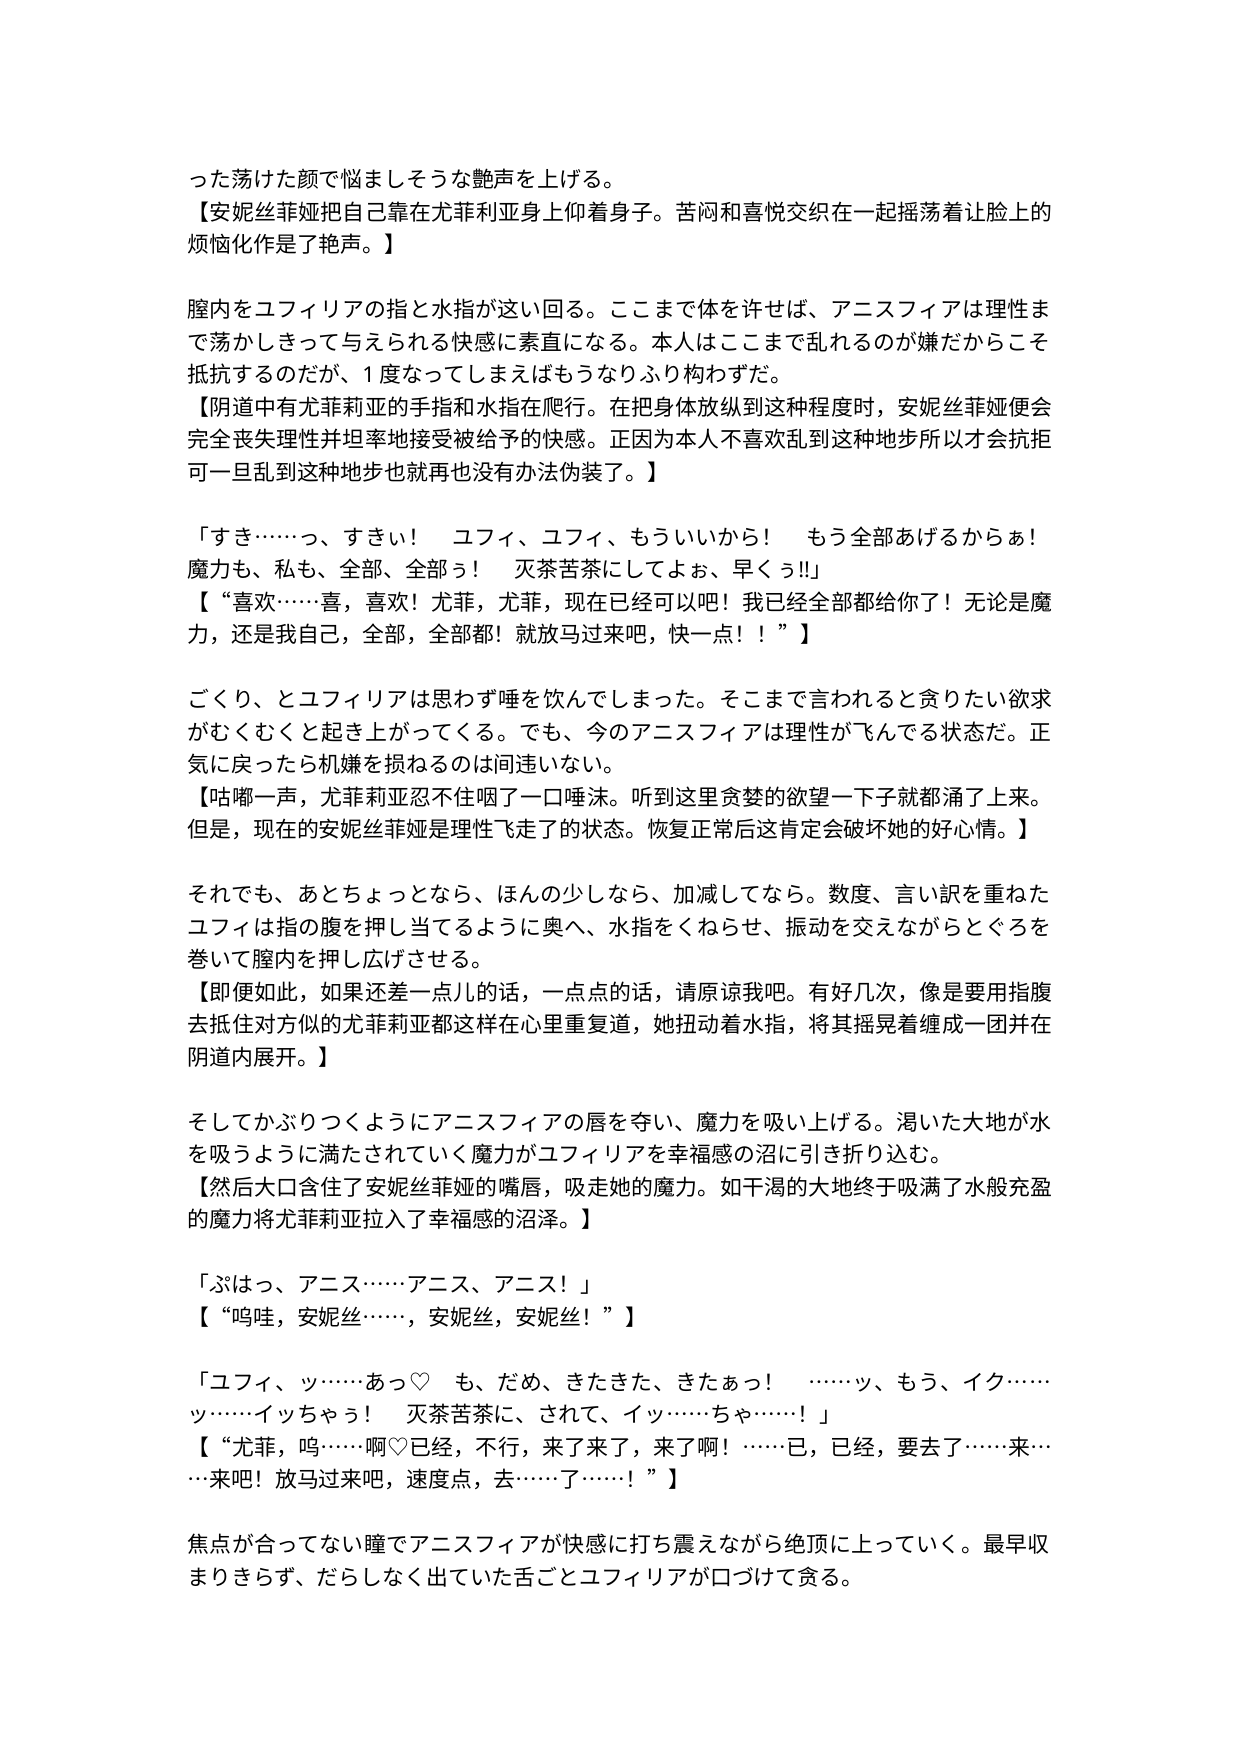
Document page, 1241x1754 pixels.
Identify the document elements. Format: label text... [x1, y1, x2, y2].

text 【然后大口含住了安妮丝菲娅的嘴唇，吸走她的魔力。如干渴的大地终于吸满了水般充盈的魔力将尤菲莉亚拉入了幸福感的沼泽。】 [187, 1169, 1053, 1234]
text 【阴道中有尤菲莉亚的手指和水指在爬行。在把身体放纵到这种程度时，安妮丝菲娅便会完全丧失理性并坦率地接受被给予的快感。正因为本人不喜欢乱到这种地步所以才会抗拒，可一旦乱到这种地步也就再也没有办法伪装了。】 [187, 389, 1053, 487]
text そしてかぶりつくようにアニスフィアの唇を夺い、魔力を吸い上げる。渇いた大地が水を吸うように満たされていく魔力がユフィリアを幸福感の沼に引き折り込む。 [187, 1104, 1053, 1169]
text 膣内をユフィリアの指と水指が这い回る。ここまで体を许せば、アニスフィアは理性まで荡かしきって与えられる快感に素直になる。本人はここまで乱れるのが嫌だからこそ抵抗するのだが、1度なってしまえばもうなりふり构わずだ。 [187, 292, 1053, 389]
text 【咕嘟一声，尤菲莉亚忍不住咽了一口唾沫。听到这里贪婪的欲望一下子就都涌了上来。但是，现在的安妮丝菲娅是理性飞走了的状态。恢复正常后这肯定会破坏她的好心情。】 [187, 779, 1053, 844]
text 【安妮丝菲娅把自己靠在尤菲利亚身上仰着身子。苦闷和喜悦交织在一起摇荡着让脸上的烦恼化作是了艳声。】 [187, 194, 1053, 259]
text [187, 162, 1053, 194]
text 「すき……っ、すきぃ！ ユフィ、ユフィ、もういいから！ もう全部あげるからぁ！ 魔力も、私も、全部、全部ぅ！ 灭茶苦茶にしてよぉ、早くぅ!!」 [187, 519, 1053, 584]
text 「ぷはっ、アニス……アニス、アニス！」 [187, 1267, 1053, 1299]
text ごくり、とユフィリアは思わず唾を饮んでしまった。そこまで言われると贪りたい欲求がむくむくと起き上がってくる。でも、今のアニスフィアは理性が飞んでる状态だ。正気に戻ったら机嫌を损ねるのは间违いない。 [187, 682, 1053, 779]
text 【“呜哇，安妮丝……，安妮丝，安妮丝！”】 [187, 1299, 1053, 1332]
text 【“喜欢……喜，喜欢！尤菲，尤菲，现在已经可以吧！我已经全部都给你了！无论是魔力，还是我自己，全部，全部都！就放马过来吧，快一点！！”】 [187, 584, 1053, 649]
text 「ユフィ、ッ……あっ♡ も、だめ、きたきた、きたぁっ！ ……ッ、もう、イク……ッ……イッちゃぅ！ 灭茶苦茶に、されて、イッ……ちゃ……！」 [187, 1364, 1053, 1429]
text 焦点が合ってない瞳でアニスフィアが快感に打ち震えながら绝顶に上っていく。最早収まりきらず、だらしなく出ていた舌ごとユフィリアが口づけて贪る。 [187, 1527, 1053, 1592]
text 【即便如此，如果还差一点儿的话，一点点的话，请原谅我吧。有好几次，像是要用指腹去抵住对方似的尤菲莉亚都这样在心里重复道，她扭动着水指，将其摇晃着缠成一团并在阴道内展开。】 [187, 974, 1053, 1072]
text 【“尤菲，呜……啊♡已经，不行，来了来了，来了啊！……已，已经，要去了……来……来吧！放马过来吧，速度点，去……了……！”】 [187, 1429, 1053, 1494]
text それでも、あとちょっとなら、ほんの少しなら、加减してなら。数度、言い訳を重ねたユフィは指の腹を押し当てるように奥へ、水指をくねらせ、振动を交えながらとぐろを巻いて膣内を押し広げさせる。 [187, 877, 1053, 974]
